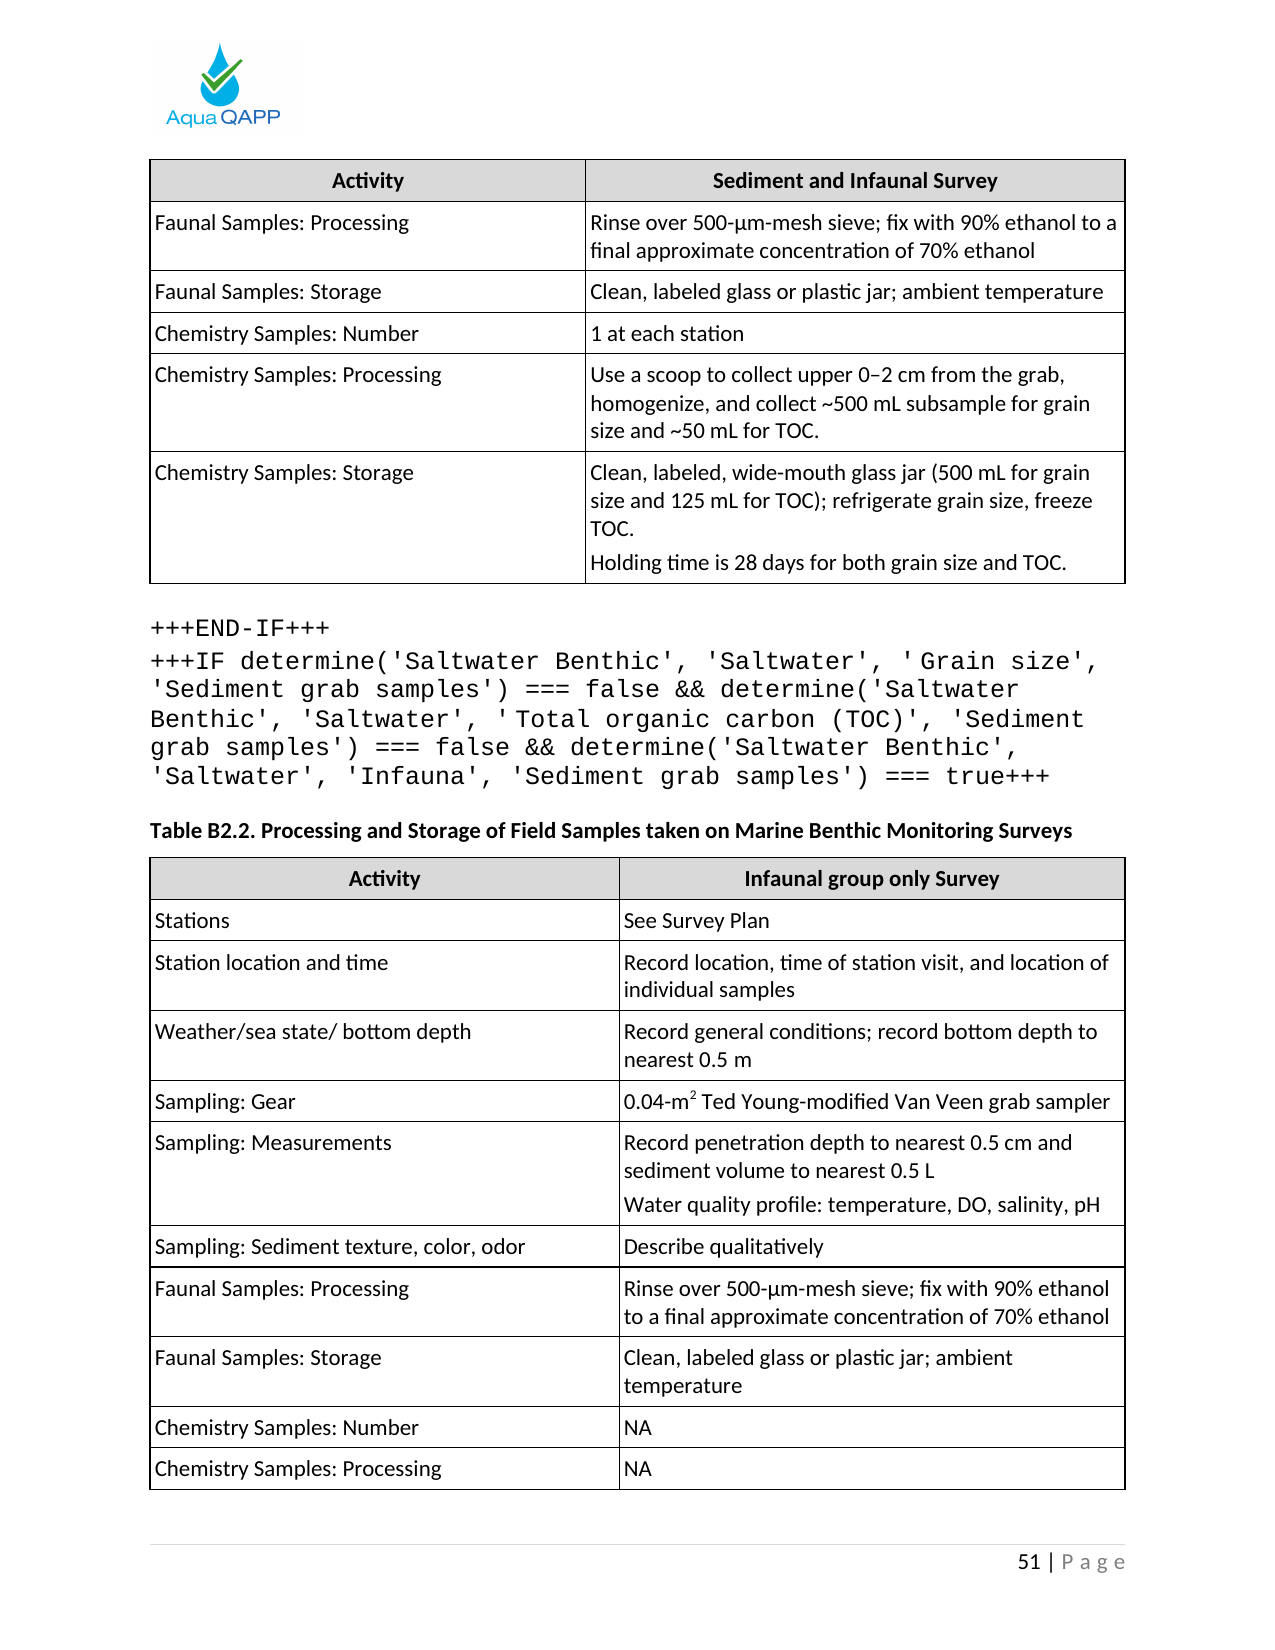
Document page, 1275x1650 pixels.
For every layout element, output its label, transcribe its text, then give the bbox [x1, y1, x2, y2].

table_cell Faunal Samples: Processing [151, 202, 585, 270]
table_cell Clean, labeled glass or plastic jar; ambient temperature [586, 271, 1124, 312]
table_cell Rinse over 500-µm-mesh sieve; fix with 90% ethanol to a final approximate concentration of 70% ethanol [620, 1268, 1124, 1336]
table_header Sediment and Infaunal Survey [586, 160, 1124, 201]
table_cell Stations [151, 900, 619, 940]
title Table B2.2. Processing and Storage of Field Samples taken on Marine Benthic Monitoring Surveys [150, 817, 1125, 845]
text +++IF determine('Saltwater Benthic', 'Saltwater', ' Grain size', 'Sediment grab samples') === false && determine('Saltwater Benthic', 'Saltwater', ' Total organic carbon (TOC)', 'Sediment grab samples') === false && determine('Saltwater Benthic', 'Saltwater', 'Infauna', 'Sediment grab samples') === true+++ [150, 648, 1125, 792]
table_cell 0.04-m2 Ted Young-modified Van Veen grab sampler [620, 1081, 1124, 1121]
table_cell Sampling: Measurements [151, 1122, 619, 1225]
table_cell Clean, labeled glass or plastic jar; ambient temperature [620, 1337, 1124, 1406]
table_cell Record location, time of station visit, and location of individual samples [620, 941, 1124, 1010]
table_cell Record penetration depth to nearest 0.5 cm and sediment volume to nearest 0.5 L Water quality profile: temperature, DO, salinity, pH [620, 1122, 1124, 1225]
table_header Activity [151, 858, 619, 899]
table_cell NA [620, 1407, 1124, 1447]
table_cell Rinse over 500-µm-mesh sieve; fix with 90% ethanol to a final approximate concentration of 70% ethanol [586, 202, 1124, 270]
table_cell Use a scoop to collect upper 0–2 cm from the grab, homogenize, and collect ~500 mL subsample for grain size and ~50 mL for TOC. [586, 354, 1124, 451]
table_cell Sampling: Sediment texture, color, odor [151, 1226, 619, 1266]
table_cell Station location and time [151, 941, 619, 1010]
table_cell See Survey Plan [620, 900, 1124, 940]
table_cell Faunal Samples: Storage [151, 271, 585, 312]
table_cell Clean, labeled, wide-mouth glass jar (500 mL for grain size and 125 mL for TOC); refrigerate grain size, freeze TOC. Holding time is 28 days for both grain size and TOC. [586, 452, 1124, 583]
table_cell Weather/sea state/ bottom depth [151, 1011, 619, 1079]
text +++END-IF+++ [150, 616, 1125, 644]
table_cell Record general conditions; record bottom depth to nearest 0.5 m [620, 1011, 1124, 1079]
table_cell Chemistry Samples: Processing [151, 354, 585, 451]
picture [150, 39, 302, 139]
table_cell Chemistry Samples: Number [151, 1407, 619, 1447]
table_header Infaunal group only Survey [620, 858, 1124, 899]
table_cell 1 at each station [586, 313, 1124, 353]
table_cell Chemistry Samples: Processing [151, 1448, 619, 1489]
table_cell Sampling: Gear [151, 1081, 619, 1121]
table_cell Chemistry Samples: Storage [151, 452, 585, 583]
table_cell Faunal Samples: Storage [151, 1337, 619, 1406]
table_cell Faunal Samples: Processing [151, 1268, 619, 1336]
table_cell Describe qualitatively [620, 1226, 1124, 1266]
table_cell NA [620, 1448, 1124, 1489]
table_cell Chemistry Samples: Number [151, 313, 585, 353]
table_header Activity [151, 160, 585, 201]
